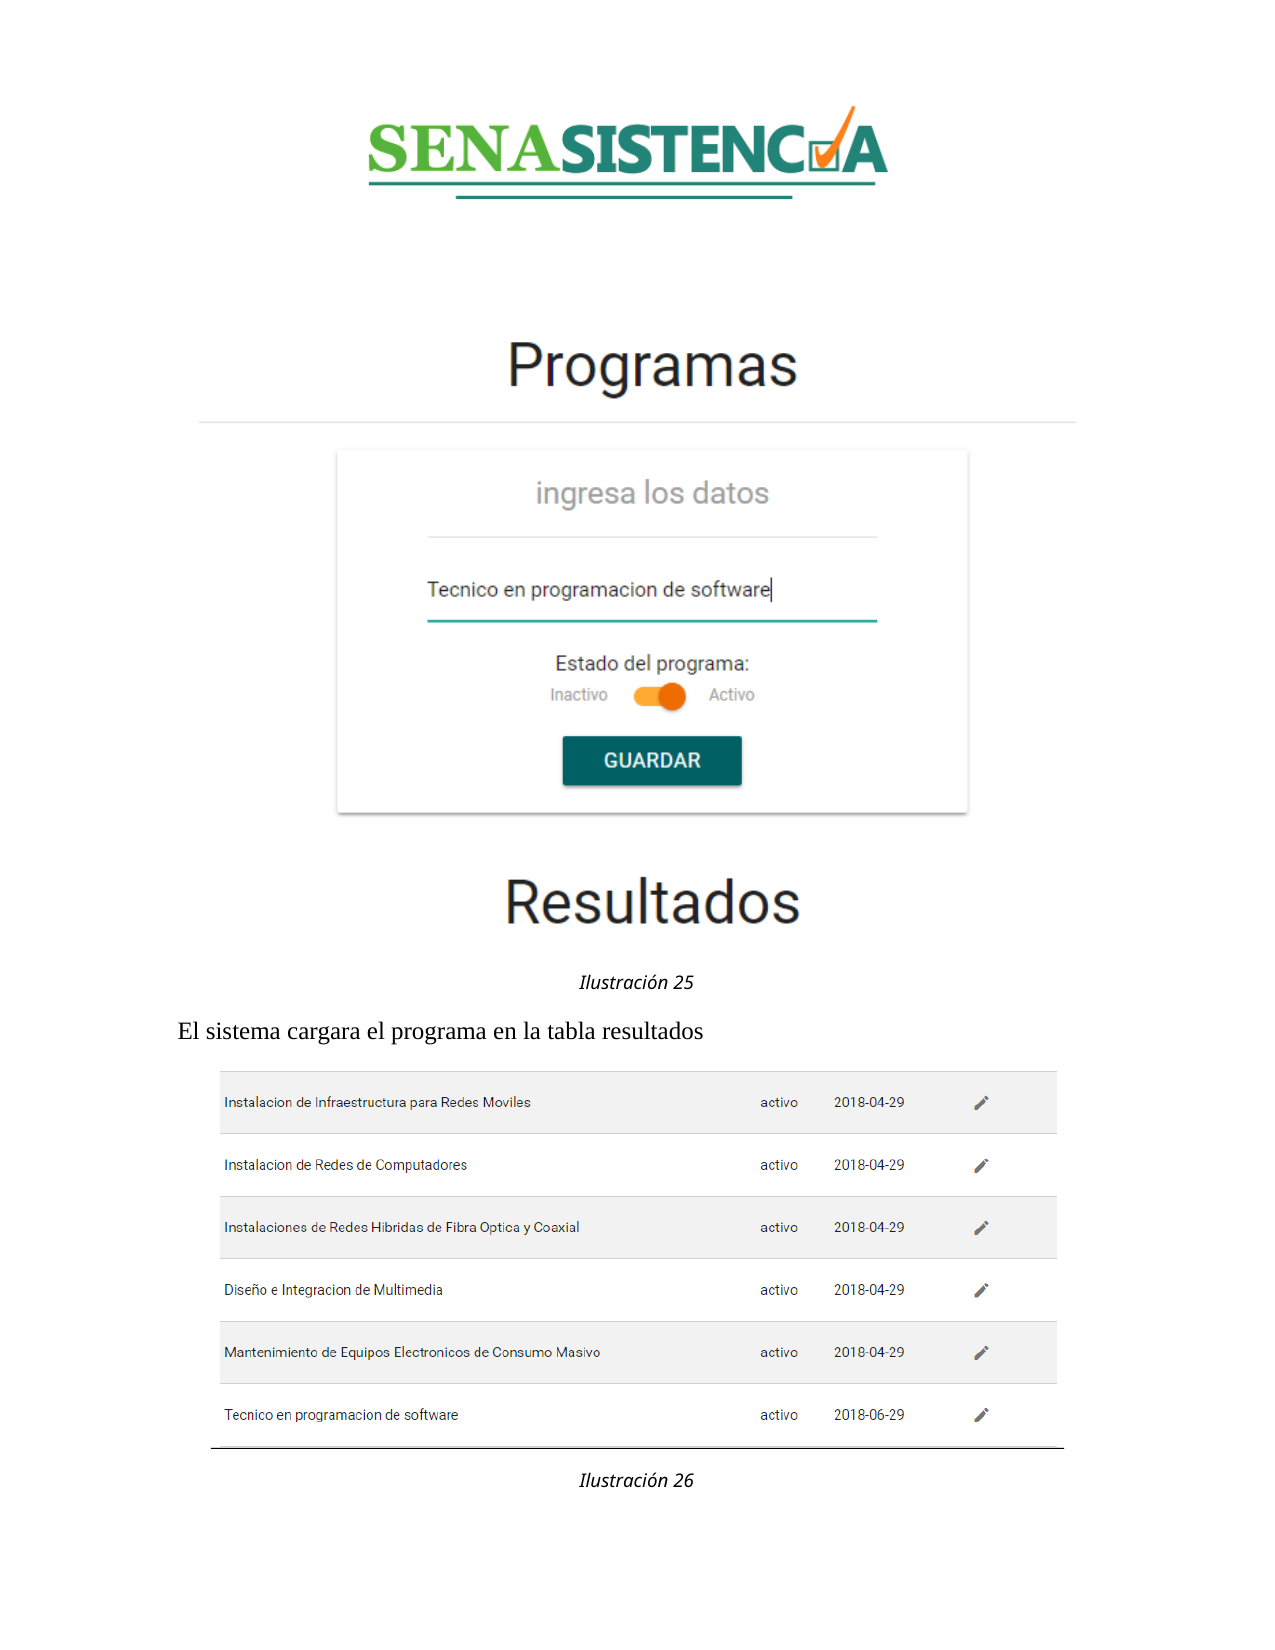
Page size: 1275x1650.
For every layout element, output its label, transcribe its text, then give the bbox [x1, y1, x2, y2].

text El sistema cargara el programa en la tabla resultados [177, 1016, 1098, 1045]
text Ilustración 26 [177, 1467, 1098, 1493]
picture [210, 1063, 1065, 1449]
picture [198, 311, 1077, 951]
text Ilustración 25 [177, 970, 1098, 995]
picture [340, 73, 935, 281]
